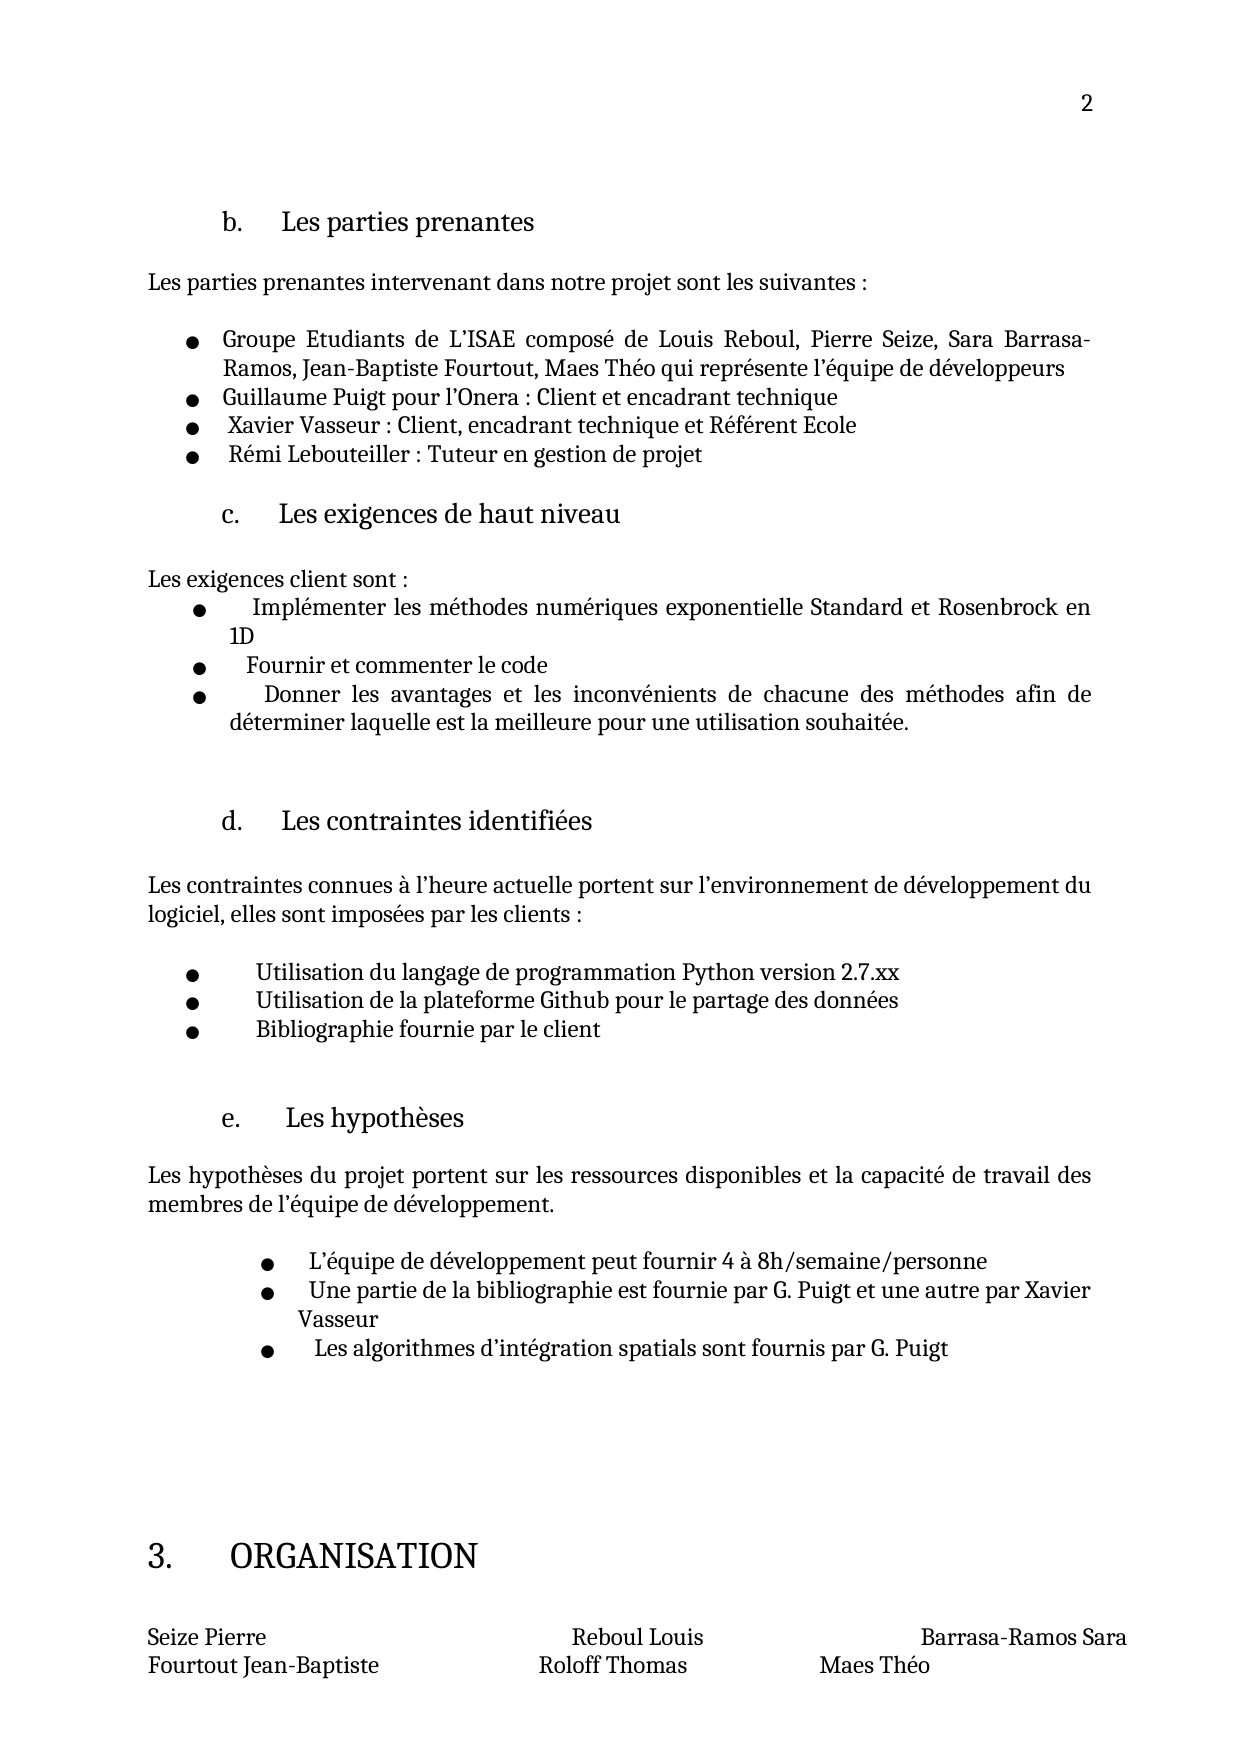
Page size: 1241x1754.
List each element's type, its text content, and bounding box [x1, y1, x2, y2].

text e. Les hypothèses [221, 1101, 1093, 1135]
text b. Les parties prenantes [221, 205, 1093, 239]
list Donner les avantages et les inconvénients de chacune des méthodes afin de déterminer laquelle est la meilleure pour une utilisation souhaitée. [192, 679, 1093, 737]
text c. Les exigences de haut niveau [221, 497, 1093, 531]
list L’équipe de développement peut fournir 4 à 8h/semaine/personne [260, 1247, 1093, 1276]
text Les contraintes connues à l’heure actuelle portent sur l’environnement de développement du logiciel, elles sont imposées par les clients : [148, 871, 1093, 929]
list Guillaume Puigt pour l’Onera : Client et encadrant technique [185, 382, 1093, 411]
text Les hypothèses du projet portent sur les ressources disponibles et la capacité de travail des membres de l’équipe de développement. [148, 1161, 1093, 1218]
list Les algorithmes d’intégration spatials sont fournis par G. Puigt [260, 1333, 1093, 1362]
list Implémenter les méthodes numériques exponentielle Standard et Rosenbrock en 1D [192, 593, 1093, 651]
text Les parties prenantes intervenant dans notre projet sont les suivantes : [148, 267, 1093, 296]
list Bibliographie fournie par le client [185, 1015, 1093, 1044]
text d. Les contraintes identifiées [221, 804, 1093, 838]
list Xavier Vasseur : Client, encadrant technique et Référent Ecole [185, 411, 1093, 440]
list Groupe Etudiants de L’ISAE composé de Louis Reboul, Pierre Seize, Sara Barrasa-Ramos, Jean-Baptiste Fourtout, Maes Théo qui représente l’équipe de développeurs [185, 325, 1093, 382]
list Utilisation de la plateforme Github pour le partage des données [185, 986, 1093, 1015]
list Rémi Lebouteiller : Tuteur en gestion de projet [185, 440, 1093, 469]
list Utilisation du langage de programmation Python version 2.7.xx [185, 957, 1093, 986]
text Les exigences client sont : [148, 564, 1093, 593]
list Une partie de la bibliographie est fournie par G. Puigt et une autre par Xavier Vasseur [260, 1276, 1093, 1333]
text 3. ORGANISATION [148, 1535, 1093, 1578]
list Fournir et commenter le code [192, 651, 1093, 679]
